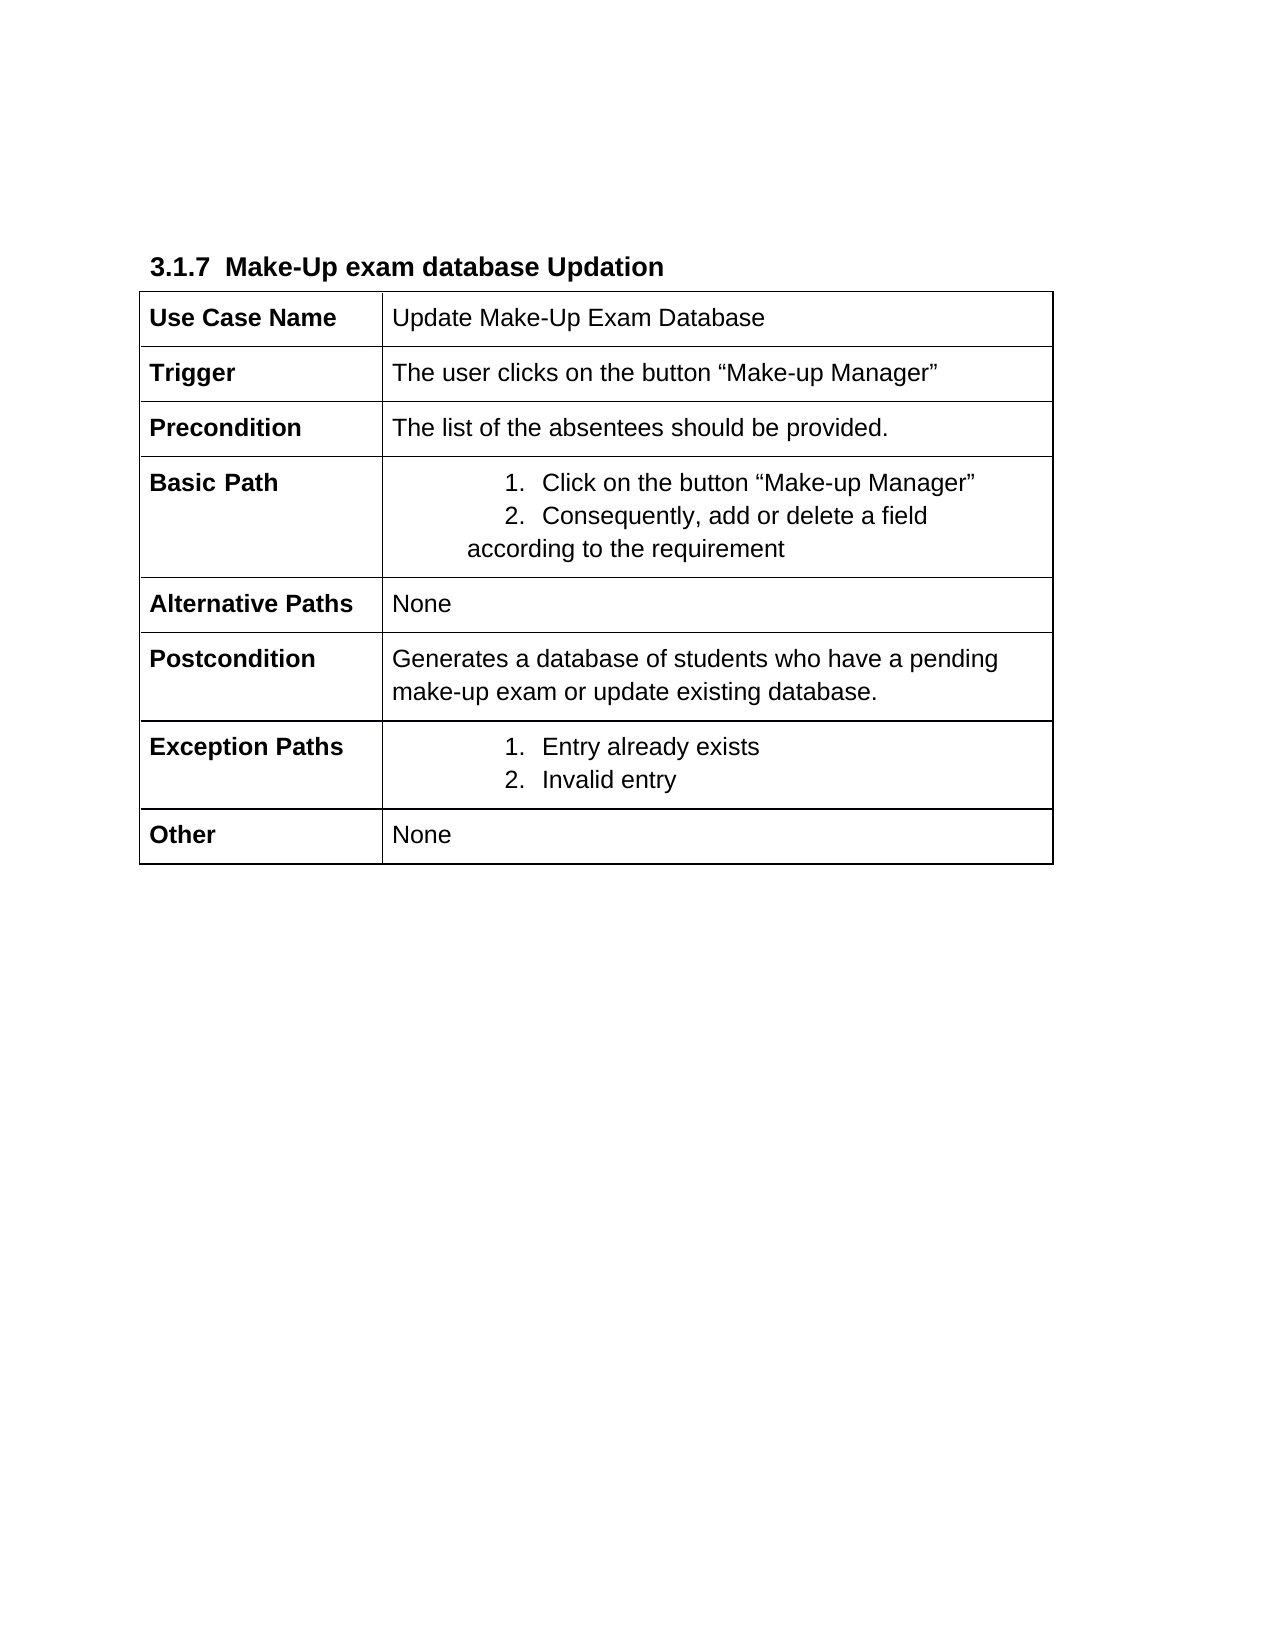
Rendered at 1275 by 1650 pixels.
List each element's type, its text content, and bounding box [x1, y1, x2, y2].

table_cell Other [140, 809, 382, 863]
table_cell Postcondition [140, 633, 382, 720]
table_header Use Case Name [140, 292, 382, 346]
table_cell None [383, 578, 1052, 632]
table_cell Exception Paths [140, 721, 382, 808]
table_cell Entry already exists Invalid entry [383, 722, 1052, 808]
table_cell Trigger [140, 347, 382, 401]
table_cell Alternative Paths [140, 578, 382, 632]
table_cell Basic Path [140, 457, 382, 577]
table_cell The user clicks on the button “Make-up Manager” [383, 347, 1052, 401]
table_cell None [383, 810, 1052, 863]
table_cell Generates a database of students who have a pending make-up exam or update existing database. [383, 633, 1052, 720]
table_cell Click on the button “Make-up Manager” Consequently, add or delete a field according to the requirement [383, 457, 1052, 577]
subtitle 3.1.7 Make-Up exam database Updation [150, 251, 1125, 282]
table_header Update Make-Up Exam Database [383, 292, 1052, 346]
table_cell Precondition [140, 402, 382, 456]
table_cell The list of the absentees should be provided. [383, 402, 1052, 456]
